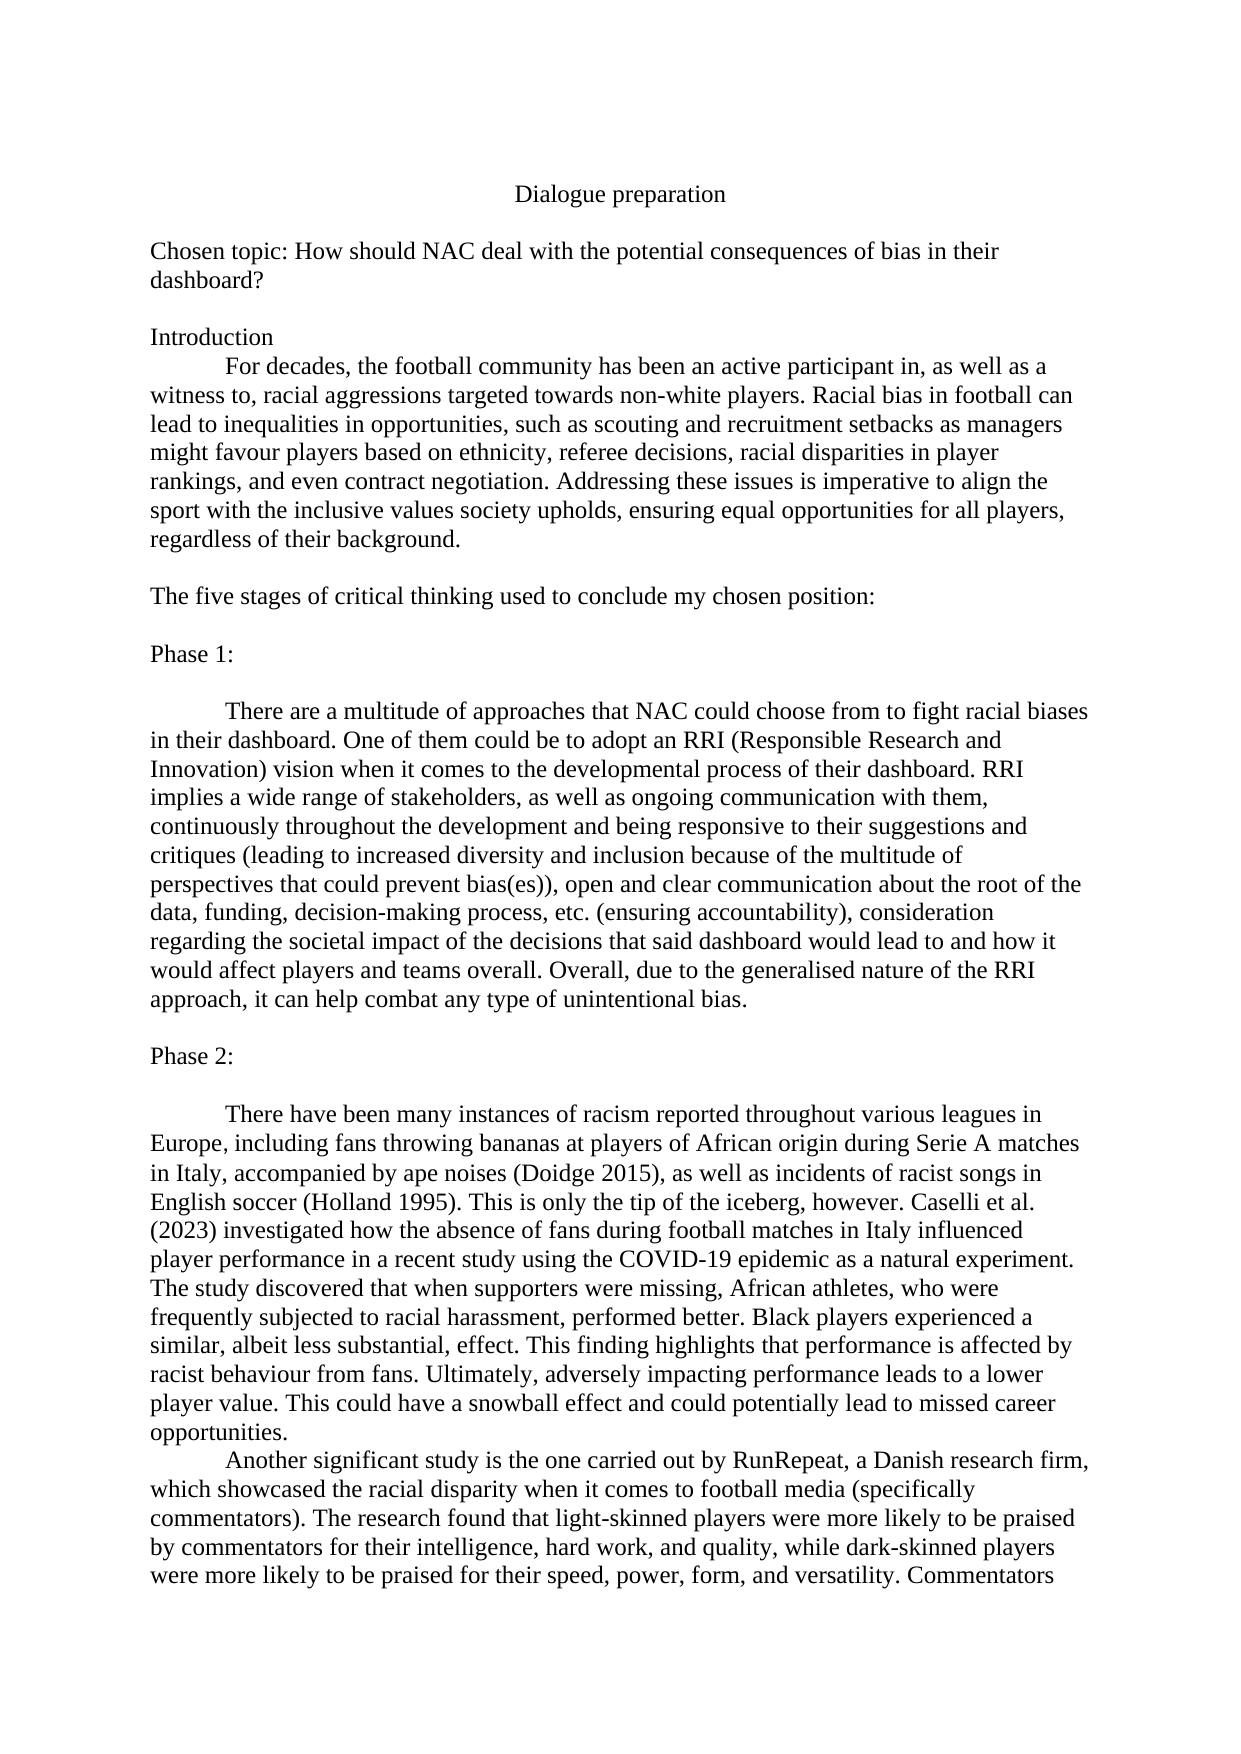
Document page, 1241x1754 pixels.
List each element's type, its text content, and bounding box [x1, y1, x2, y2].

text The five stages of critical thinking used to conclude my chosen position: [150, 581, 1090, 610]
text There are a multitude of approaches that NAC could choose from to fight racial biases in their dashboard. One of them could be to adopt an RRI (Responsible Research and Innovation) vision when it comes to the developmental process of their dashboard. RRI implies a wide range of stakeholders, as well as ongoing communication with them, continuously throughout the development and being responsive to their suggestions and critiques (leading to increased diversity and inclusion because of the multitude of perspectives that could prevent bias(es)), open and clear communication about the root of the data, funding, decision-making process, etc. (ensuring accountability), consideration regarding the societal impact of the decisions that said dashboard would lead to and how it would affect players and teams overall. Overall, due to the generalised nature of the RRI approach, it can help combat any type of unintentional bias. [150, 696, 1090, 1012]
text For decades, the football community has been an active participant in, as well as a witness to, racial aggressions targeted towards non-white players. Racial bias in football can lead to inequalities in opportunities, such as scouting and recruitment setbacks as managers might favour players based on ethnicity, referee decisions, racial disparities in player rankings, and even contract negotiation. Addressing these issues is imperative to align the sport with the inclusive values society upholds, ensuring equal opportunities for all players, regardless of their background. [150, 351, 1090, 552]
text Phase 1: [150, 639, 1090, 667]
text Chosen topic: How should NAC deal with the potential consequences of bias in their dashboard? [150, 236, 1090, 294]
text There have been many instances of racism reported throughout various leagues in Europe, including fans throwing bananas at players of African origin during Serie A matches in Italy, accompanied by ape noises (Doidge 2015), as well as incidents of racist songs in English soccer (Holland 1995). This is only the tip of the iceberg, however. Caselli et al. (2023) investigated how the absence of fans during football matches in Italy influenced player performance in a recent study using the COVID-19 epidemic as a natural experiment. The study discovered that when supporters were missing, African athletes, who were frequently subjected to racial harassment, performed better. Black players experienced a similar, albeit less substantial, effect. This finding highlights that performance is affected by racist behaviour from fans. Ultimately, adversely impacting performance leads to a lower player value. This could have a snowball effect and could potentially lead to missed career opportunities. [150, 1099, 1090, 1446]
text Phase 2: [150, 1041, 1090, 1070]
text Introduction [150, 322, 1090, 351]
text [150, 1446, 1090, 1589]
text Dialogue preparation [150, 179, 1090, 207]
